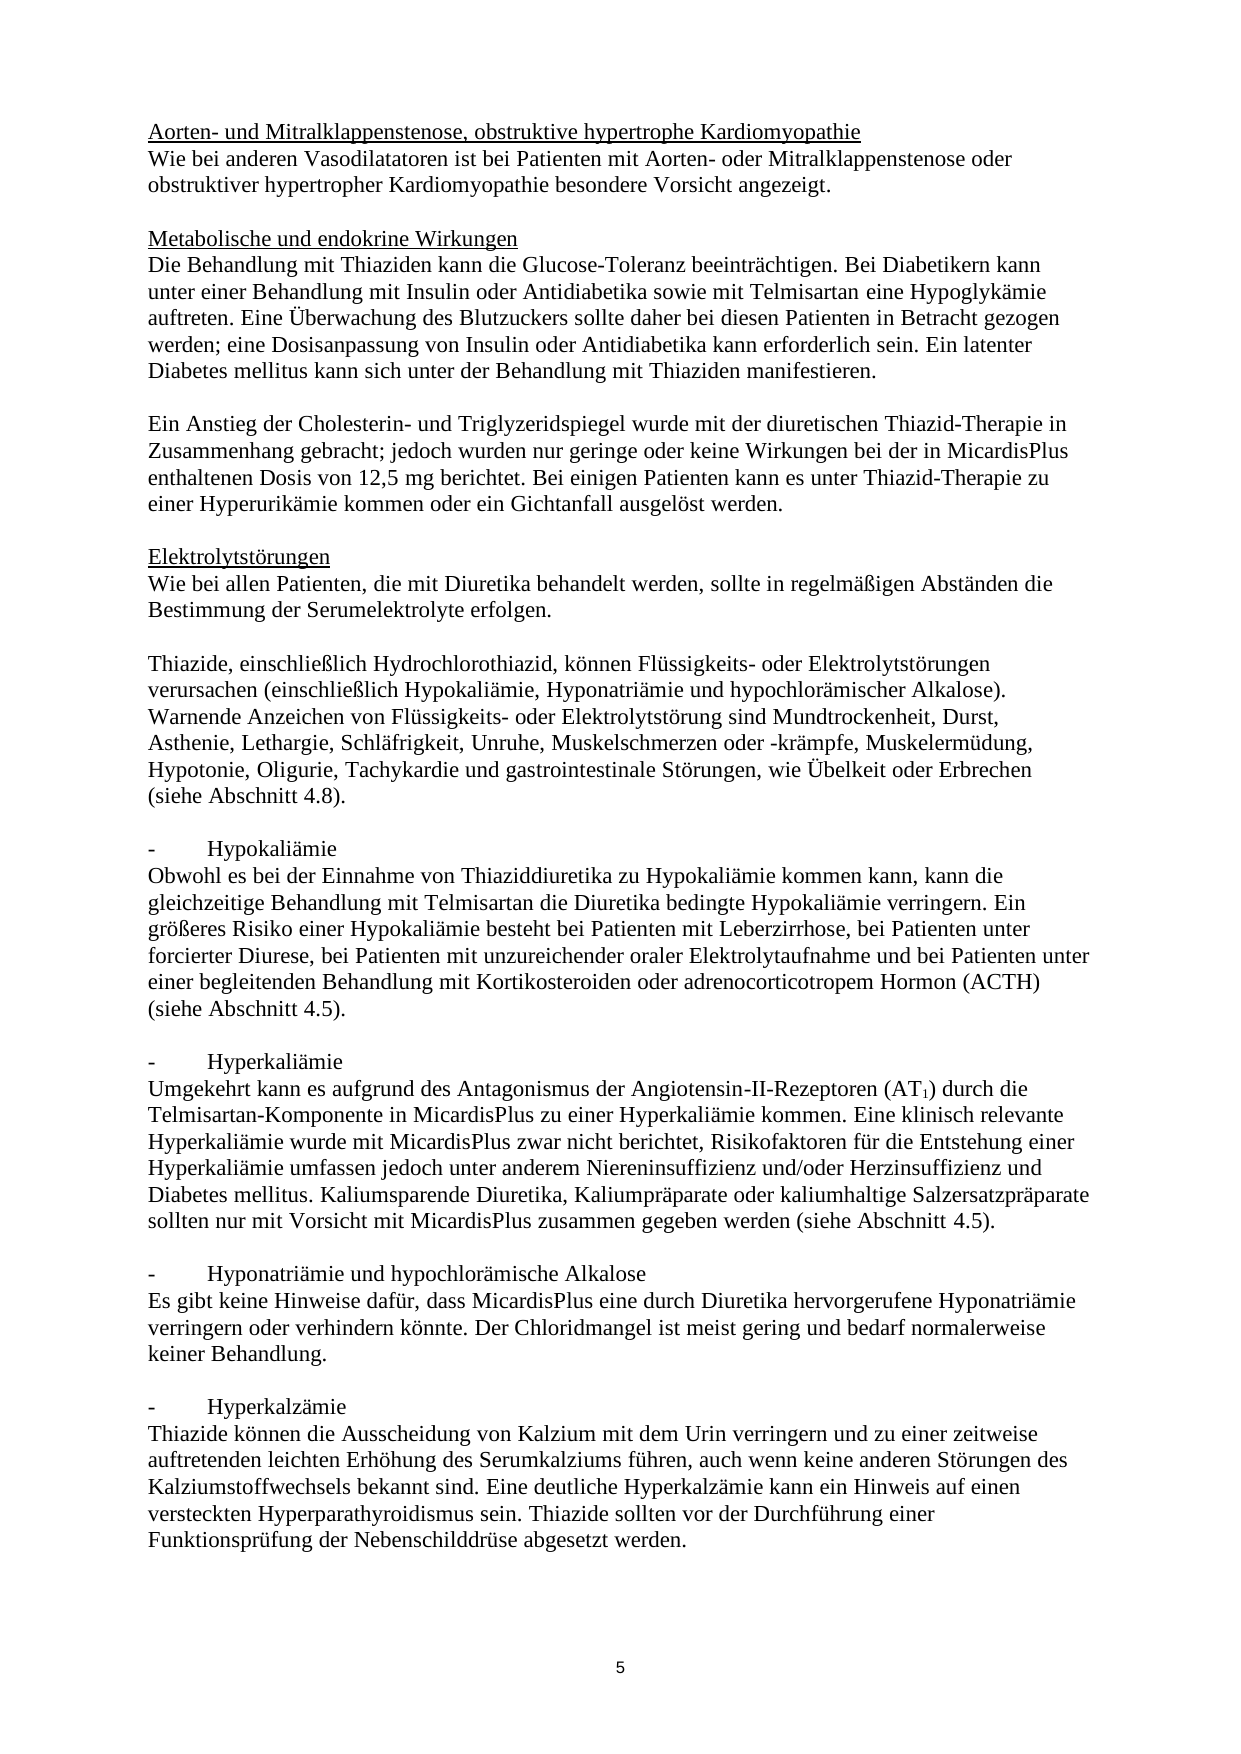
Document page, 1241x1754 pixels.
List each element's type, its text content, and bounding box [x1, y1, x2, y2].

text Metabolische und endokrine Wirkungen [148, 224, 1092, 251]
text Die Behandlung mit Thiaziden kann die Glucose-Toleranz beeinträchtigen. Bei Diabetikern kann unter einer Behandlung mit Insulin oder Antidiabetika sowie mit Telmisartan eine Hypoglykämie auftreten. Eine Überwachung des Blutzuckers sollte daher bei diesen Patienten in Betracht gezogen werden; eine Dosisanpassung von Insulin oder Antidiabetika kann erforderlich sein. Ein latenter Diabetes mellitus kann sich unter der Behandlung mit Thiaziden manifestieren. [148, 251, 1092, 384]
text - Hypokaliämie [148, 835, 1092, 862]
text Es gibt keine Hinweise dafür, dass MicardisPlus eine durch Diuretika hervorgerufene Hyponatriämie verringern oder verhindern könnte. Der Chloridmangel ist meist gering und bedarf normalerweise keiner Behandlung. [148, 1287, 1092, 1367]
text - Hyperkaliämie [148, 1048, 1092, 1074]
text - Hyponatriämie und hypochlorämische Alkalose [148, 1260, 1092, 1287]
text Wie bei allen Patienten, die mit Diuretika behandelt werden, sollte in regelmäßigen Abständen die Bestimmung der Serumelektrolyte erfolgen. [148, 570, 1092, 623]
text Umgekehrt kann es aufgrund des Antagonismus der Angiotensin-II-Rezeptoren (AT1) durch die Telmisartan-Komponente in MicardisPlus zu einer Hyperkaliämie kommen. Eine klinisch relevante Hyperkaliämie wurde mit MicardisPlus zwar nicht berichtet, Risikofaktoren für die Entstehung einer Hyperkaliämie umfassen jedoch unter anderem Niereninsuffizienz und/oder Herzinsuffizienz und Diabetes mellitus. Kaliumsparende Diuretika, Kaliumpräparate oder kaliumhaltige Salzersatzpräparate sollten nur mit Vorsicht mit MicardisPlus zusammen gegeben werden (siehe Abschnitt 4.5). [148, 1074, 1092, 1234]
text Thiazide können die Ausscheidung von Kalzium mit dem Urin verringern und zu einer zeitweise auftretenden leichten Erhöhung des Serumkalziums führen, auch wenn keine anderen Störungen des Kalziumstoffwechsels bekannt sind. Eine deutliche Hyperkalzämie kann ein Hinweis auf einen versteckten Hyperparathyroidismus sein. Thiazide sollten vor der Durchführung einer Funktionsprüfung der Nebenschilddrüse abgesetzt werden. [148, 1420, 1092, 1552]
text Wie bei anderen Vasodilatatoren ist bei Patienten mit Aorten- oder Mitralklappenstenose oder obstruktiver hypertropher Kardiomyopathie besondere Vorsicht angezeigt. [148, 145, 1092, 198]
text Elektrolytstörungen [148, 543, 1092, 570]
text - Hyperkalzämie [148, 1393, 1092, 1420]
text Ein Anstieg der Cholesterin- und Triglyzeridspiegel wurde mit der diuretischen Thiazid-Therapie in Zusammenhang gebracht; jedoch wurden nur geringe oder keine Wirkungen bei der in MicardisPlus enthaltenen Dosis von 12,5 mg berichtet. Bei einigen Patienten kann es unter Thiazid-Therapie zu einer Hyperurikämie kommen oder ein Gichtanfall ausgelöst werden. [148, 410, 1092, 517]
text Obwohl es bei der Einnahme von Thiaziddiuretika zu Hypokaliämie kommen kann, kann die gleichzeitige Behandlung mit Telmisartan die Diuretika bedingte Hypokaliämie verringern. Ein größeres Risiko einer Hypokaliämie besteht bei Patienten mit Leberzirrhose, bei Patienten unter forcierter Diurese, bei Patienten mit unzureichender oraler Elektrolytaufnahme und bei Patienten unter einer begleitenden Behandlung mit Kortikosteroiden oder adrenocorticotropem Hormon (ACTH) (siehe Abschnitt 4.5). [148, 862, 1092, 1021]
text Thiazide, einschließlich Hydrochlorothiazid, können Flüssigkeits- oder Elektrolytstörungen verursachen (einschließlich Hypokaliämie, Hyponatriämie und hypochlorämischer Alkalose). Warnende Anzeichen von Flüssigkeits- oder Elektrolytstörung sind Mundtrockenheit, Durst, Asthenie, Lethargie, Schläfrigkeit, Unruhe, Muskelschmerzen oder -krämpfe, Muskelermüdung, Hypotonie, Oligurie, Tachykardie und gastrointestinale Störungen, wie Übelkeit oder Erbrechen (siehe Abschnitt 4.8). [148, 649, 1092, 809]
text Aorten- und Mitralklappenstenose, obstruktive hypertrophe Kardiomyopathie [148, 118, 1092, 145]
